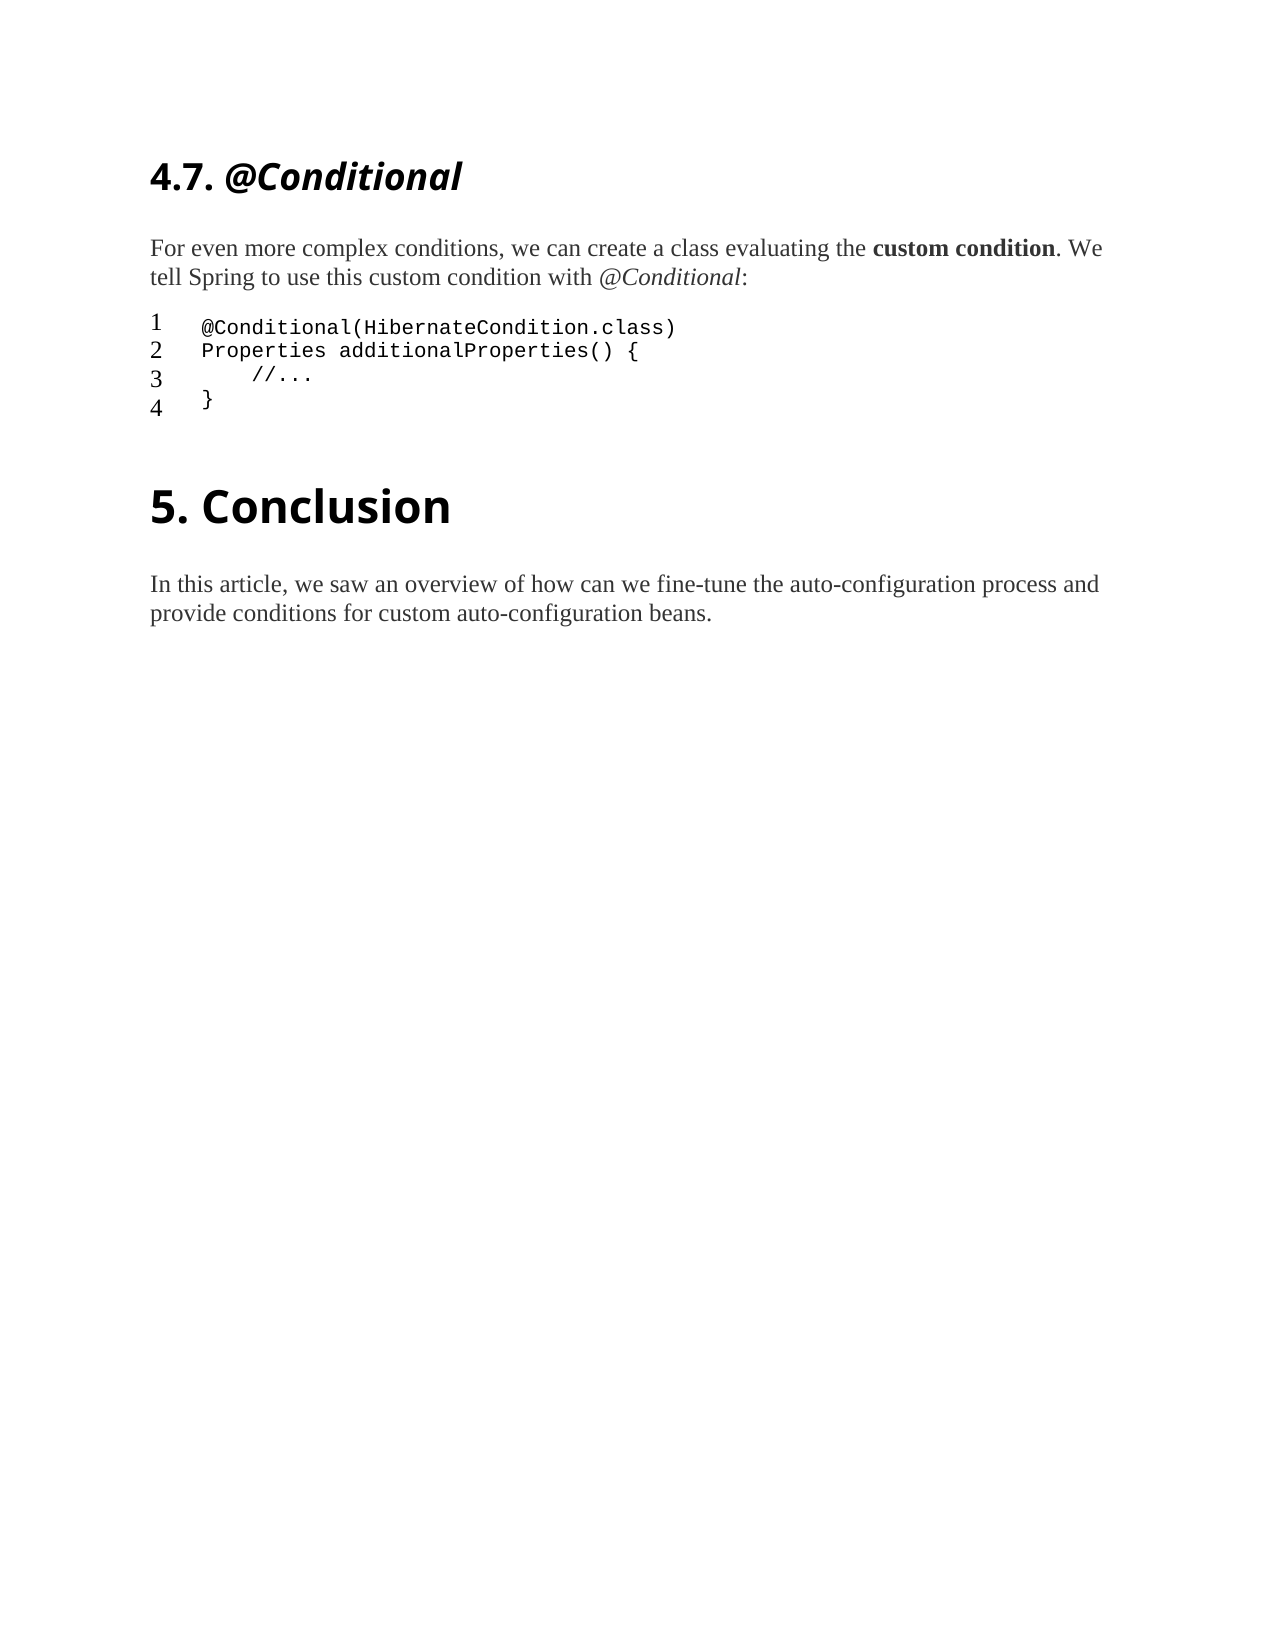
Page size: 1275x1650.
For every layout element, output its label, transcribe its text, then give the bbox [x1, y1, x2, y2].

text 4.7. @Conditional [150, 150, 1125, 201]
text For even more complex conditions, we can create a class evaluating the custom condition. We tell Spring to use this custom condition with @Conditional: [150, 233, 1125, 291]
table_header @Conditional(HibernateCondition.class) Properties additionalProperties() { //... } [201, 307, 1275, 422]
text In this article, we saw an overview of how can we fine-tune the auto-configuration process and provide conditions for custom auto-configuration beans. [150, 569, 1125, 627]
text 5. Conclusion [150, 474, 1125, 537]
table_header 1 2 3 4 [150, 307, 201, 422]
